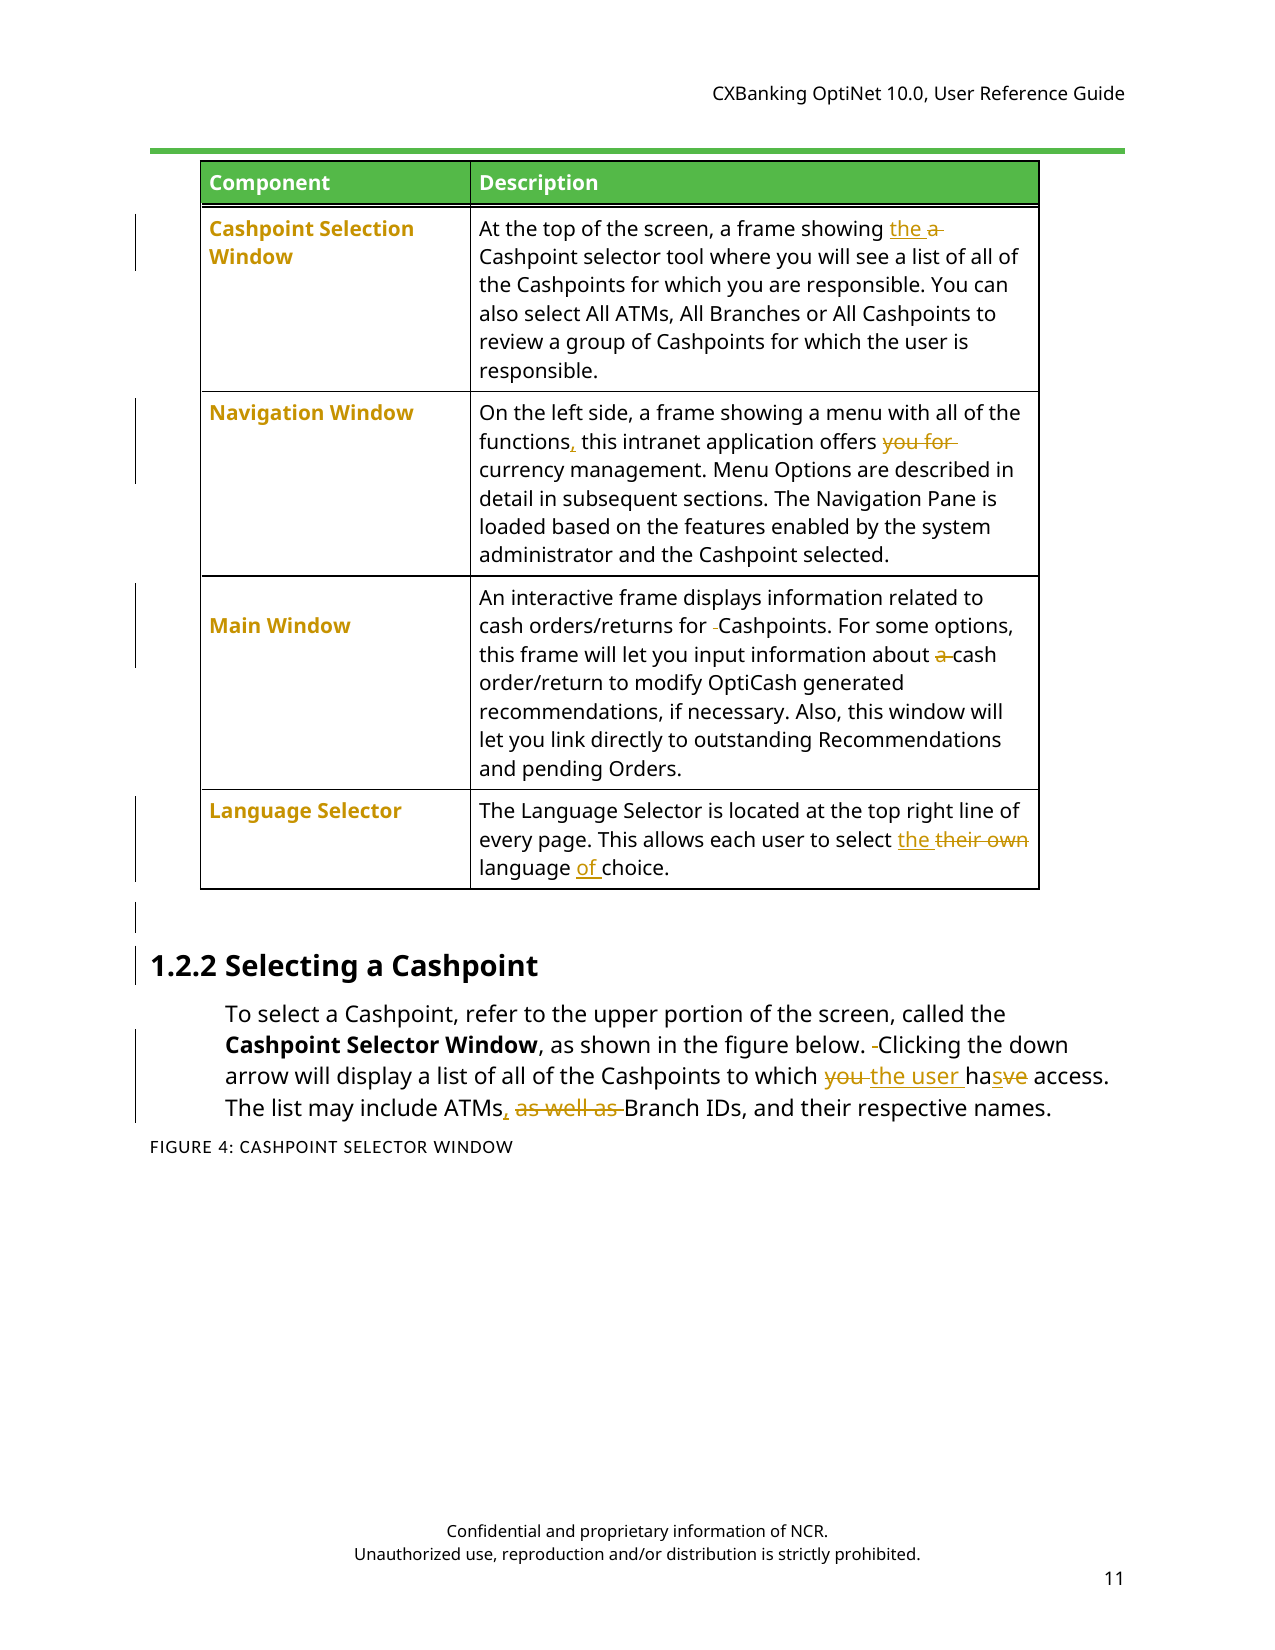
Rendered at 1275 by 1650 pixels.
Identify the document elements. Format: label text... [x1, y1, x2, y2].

text To select a Cashpoint, refer to the upper portion of the screen, called the Cashpoint Selector Window, as shown in the figure below. Clicking the down arrow will display a list of all of the Cashpoints to which ha access. The list may include ATMs Branch IDs, and their respective names. [225, 998, 1125, 1123]
table_cell The Language Selector is located at the top right line of every page. This allows each user to select language choice. [471, 790, 1038, 888]
table_header Component [201, 162, 470, 203]
table_cell Navigation Window [201, 392, 470, 575]
table_cell Cashpoint Selection Window [201, 207, 470, 391]
text Figure 4: Cashpoint Selector Window [150, 1135, 1125, 1158]
table_cell An interactive frame displays information related to cash orders/returns for Cashpoints. For some options, this frame will let you input information about cash order/return to modify OptiCash generated recommendations, if necessary. Also, this window will let you link directly to outstanding Recommendations and pending Orders. [471, 577, 1038, 788]
table_cell At the top of the screen, a frame showing Cashpoint selector tool where you will see a list of all of the Cashpoints for which you are responsible. You can also select All ATMs, All Branches or All Cashpoints to review a group of Cashpoints for which the user is responsible. [471, 208, 1038, 391]
subtitle Selecting a Cashpoint [150, 946, 1125, 985]
table_cell Language Selector [201, 790, 470, 888]
table_cell On the left side, a frame showing a menu with all of the functions this intranet application offers currency management. Menu Options are described in detail in subsequent sections. The Navigation Pane is loaded based on the features enabled by the system administrator and the Cashpoint selected. [471, 392, 1038, 575]
table_cell Main Window [201, 576, 470, 788]
table_header Description [471, 162, 1038, 203]
